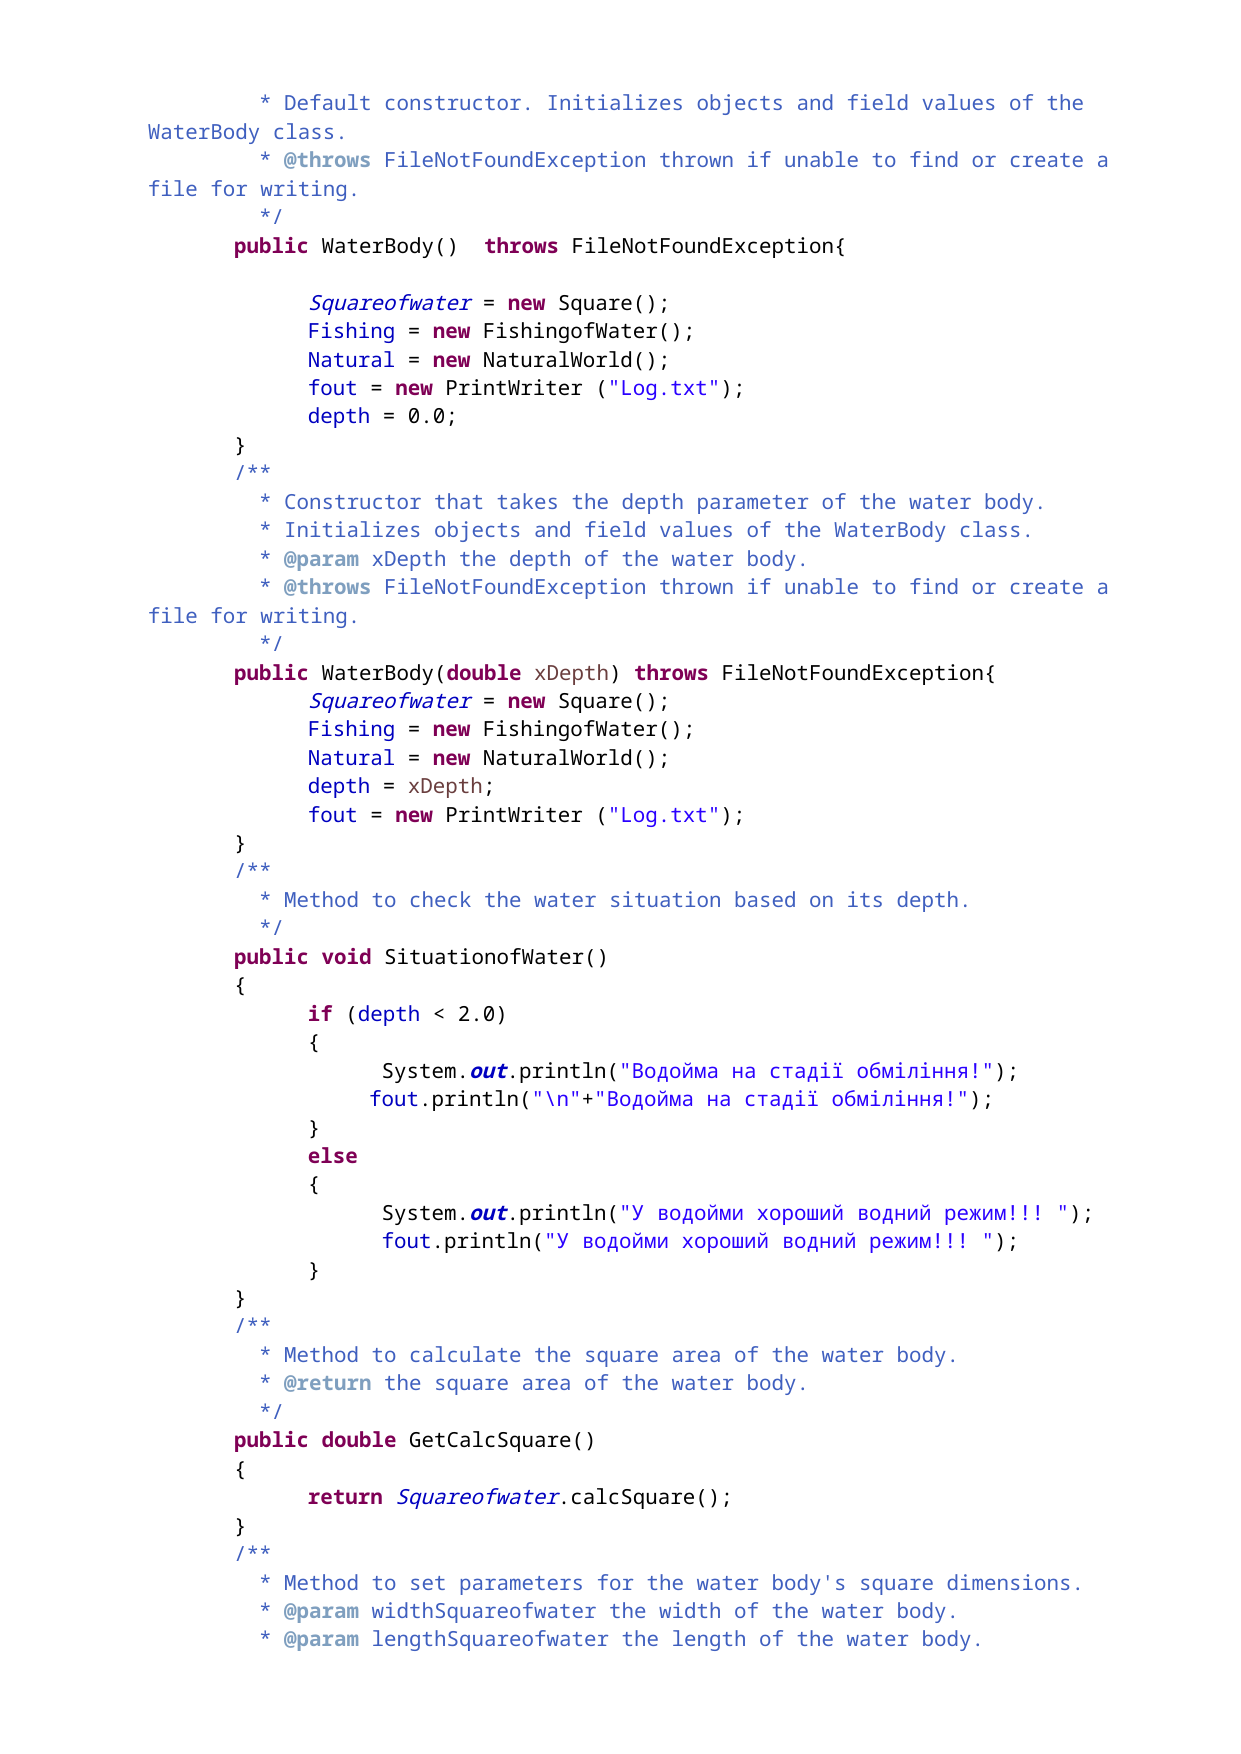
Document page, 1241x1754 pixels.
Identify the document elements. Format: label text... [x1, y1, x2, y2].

text System.out.println("Водойма на стадії обміління!"); [148, 1056, 1152, 1084]
text * Method to set parameters for the water body's square dimensions. [148, 1568, 1152, 1596]
text * Initializes objects and field values of the WaterBody class. [148, 515, 1152, 544]
text else [148, 1141, 1152, 1169]
text * Default constructor. Initializes objects and field values of the WaterBody class. [148, 88, 1152, 145]
text fout = new PrintWriter ("Log.txt"); [148, 800, 1152, 828]
text * @throws FileNotFoundException thrown if unable to find or create a file for writing. [148, 145, 1152, 202]
text depth = xDepth; [148, 771, 1152, 800]
text */ [148, 629, 1152, 658]
text } [148, 1113, 1152, 1141]
text { [148, 1027, 1152, 1056]
text Fishing = new FishingofWater(); [148, 714, 1152, 743]
text public double GetCalcSquare() [148, 1425, 1152, 1454]
text } [148, 1511, 1152, 1539]
text { [148, 1169, 1152, 1198]
text * @param xDepth the depth of the water body. [148, 544, 1152, 572]
text } [148, 1255, 1152, 1283]
text depth = 0.0; [148, 402, 1152, 430]
text public WaterBody(double xDepth) throws FileNotFoundException{ [148, 658, 1152, 686]
text /** [148, 1312, 1152, 1340]
text } [148, 1283, 1152, 1312]
text * Method to calculate the square area of the water body. [148, 1340, 1152, 1368]
text fout.println("У водойми хороший водний режим!!! "); [148, 1226, 1152, 1255]
text fout.println("\n"+"Водойма на стадії обміління!"); [148, 1084, 1152, 1113]
text return Squareofwater.calcSquare(); [148, 1482, 1152, 1511]
text Natural = new NaturalWorld(); [148, 743, 1152, 771]
text * @param widthSquareofwater the width of the water body. [148, 1596, 1152, 1624]
text * Constructor that takes the depth parameter of the water body. [148, 487, 1152, 515]
text } [148, 430, 1152, 458]
text * @throws FileNotFoundException thrown if unable to find or create a file for writing. [148, 572, 1152, 629]
text fout = new PrintWriter ("Log.txt"); [148, 373, 1152, 402]
text */ [148, 913, 1152, 942]
text Squareofwater = new Square(); [148, 288, 1152, 316]
text if (depth < 2.0) [148, 999, 1152, 1027]
text System.out.println("У водойми хороший водний режим!!! "); [148, 1198, 1152, 1226]
text /** [148, 857, 1152, 885]
text */ [148, 1397, 1152, 1425]
text Fishing = new FishingofWater(); [148, 316, 1152, 345]
text */ [148, 202, 1152, 231]
text } [148, 828, 1152, 857]
text public void SituationofWater() [148, 942, 1152, 970]
text Natural = new NaturalWorld(); [148, 345, 1152, 373]
text * @param lengthSquareofwater the length of the water body. [148, 1624, 1152, 1653]
text { [148, 970, 1152, 999]
text /** [148, 458, 1152, 487]
text public WaterBody() throws FileNotFoundException{ [148, 231, 1152, 259]
text Squareofwater = new Square(); [148, 686, 1152, 714]
text { [148, 1454, 1152, 1482]
text * @return the square area of the water body. [148, 1368, 1152, 1397]
text /** [148, 1539, 1152, 1568]
text * Method to check the water situation based on its depth. [148, 885, 1152, 913]
